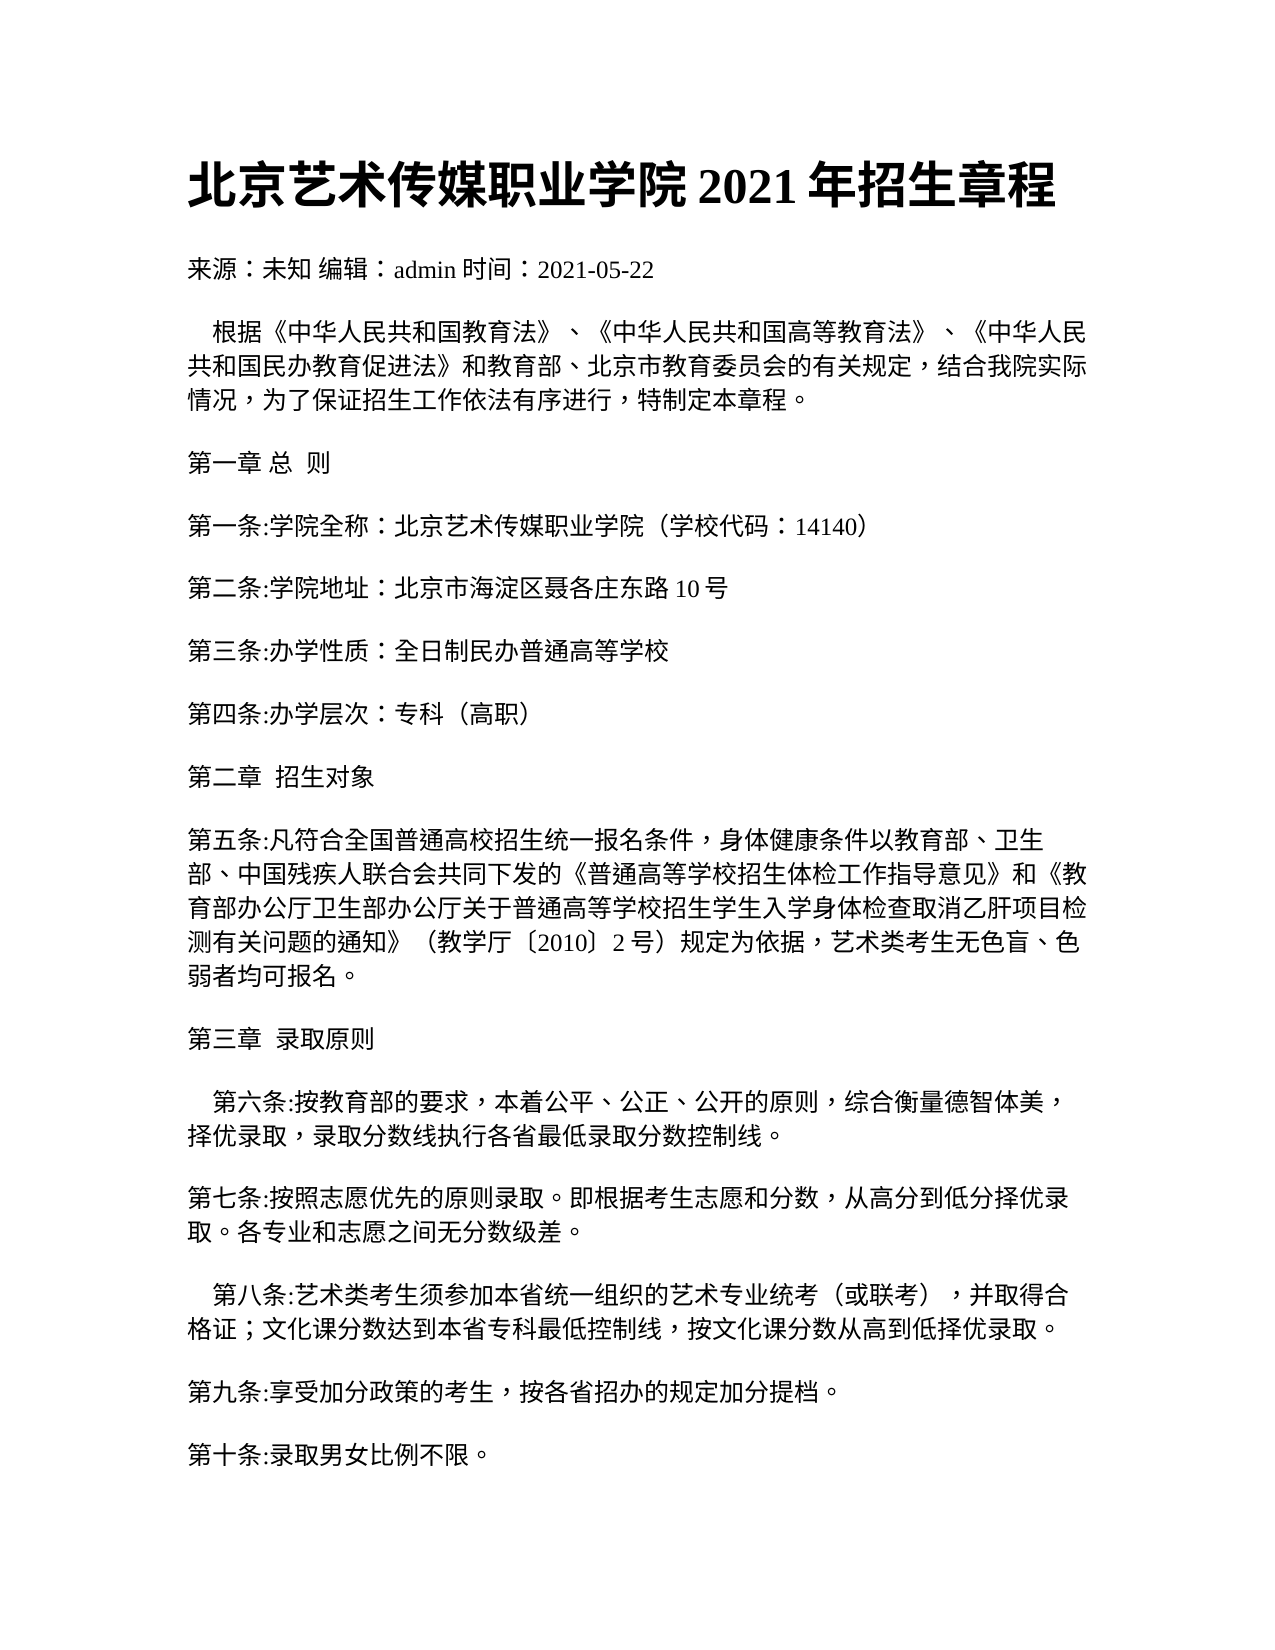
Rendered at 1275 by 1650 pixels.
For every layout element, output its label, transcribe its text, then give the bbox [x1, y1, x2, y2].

text 第三章 录取原则 [187, 1021, 1087, 1055]
text 根据《中华人民共和国教育法》、《中华人民共和国高等教育法》、《中华人民共和国民办教育促进法》和教育部、北京市教育委员会的有关规定，结合我院实际情况，为了保证招生工作依法有序进行，特制定本章程。 [187, 314, 1087, 417]
text 来源：未知 编辑：admin 时间：2021-05-22 [187, 252, 1087, 286]
text 第十条:录取男女比例不限。 [187, 1438, 1087, 1472]
text 第五条:凡符合全国普通高校招生统一报名条件，身体健康条件以教育部、卫生部、中国残疾人联合会共同下发的《普通高等学校招生体检工作指导意见》和《教育部办公厅卫生部办公厅关于普通高等学校招生学生入学身体检查取消乙肝项目检测有关问题的通知》（教学厅〔2010〕2号）规定为依据，艺术类考生无色盲、色弱者均可报名。 [187, 822, 1087, 993]
text 第一章 总 则 [187, 445, 1087, 479]
text 第六条:按教育部的要求，本着公平、公正、公开的原则，综合衡量德智体美，择优录取，录取分数线执行各省最低录取分数控制线。 [187, 1084, 1087, 1152]
text 第八条:艺术类考生须参加本省统一组织的艺术专业统考（或联考），并取得合格证；文化课分数达到本省专科最低控制线，按文化课分数从高到低择优录取。 [187, 1278, 1087, 1346]
text 第二条:学院地址：北京市海淀区聂各庄东路10号 [187, 571, 1087, 605]
text 第七条:按照志愿优先的原则录取。即根据考生志愿和分数，从高分到低分择优录取。各专业和志愿之间无分数级差。 [187, 1181, 1087, 1249]
text 第一条:学院全称：北京艺术传媒职业学院（学校代码：14140） [187, 508, 1087, 542]
text 第三条:办学性质：全日制民办普通高等学校 [187, 634, 1087, 668]
text 第二章 招生对象 [187, 759, 1087, 793]
text 第四条:办学层次：专科（高职） [187, 697, 1087, 731]
subtitle 北京艺术传媒职业学院2021年招生章程 [187, 150, 1087, 218]
text 第九条:享受加分政策的考生，按各省招办的规定加分提档。 [187, 1375, 1087, 1409]
